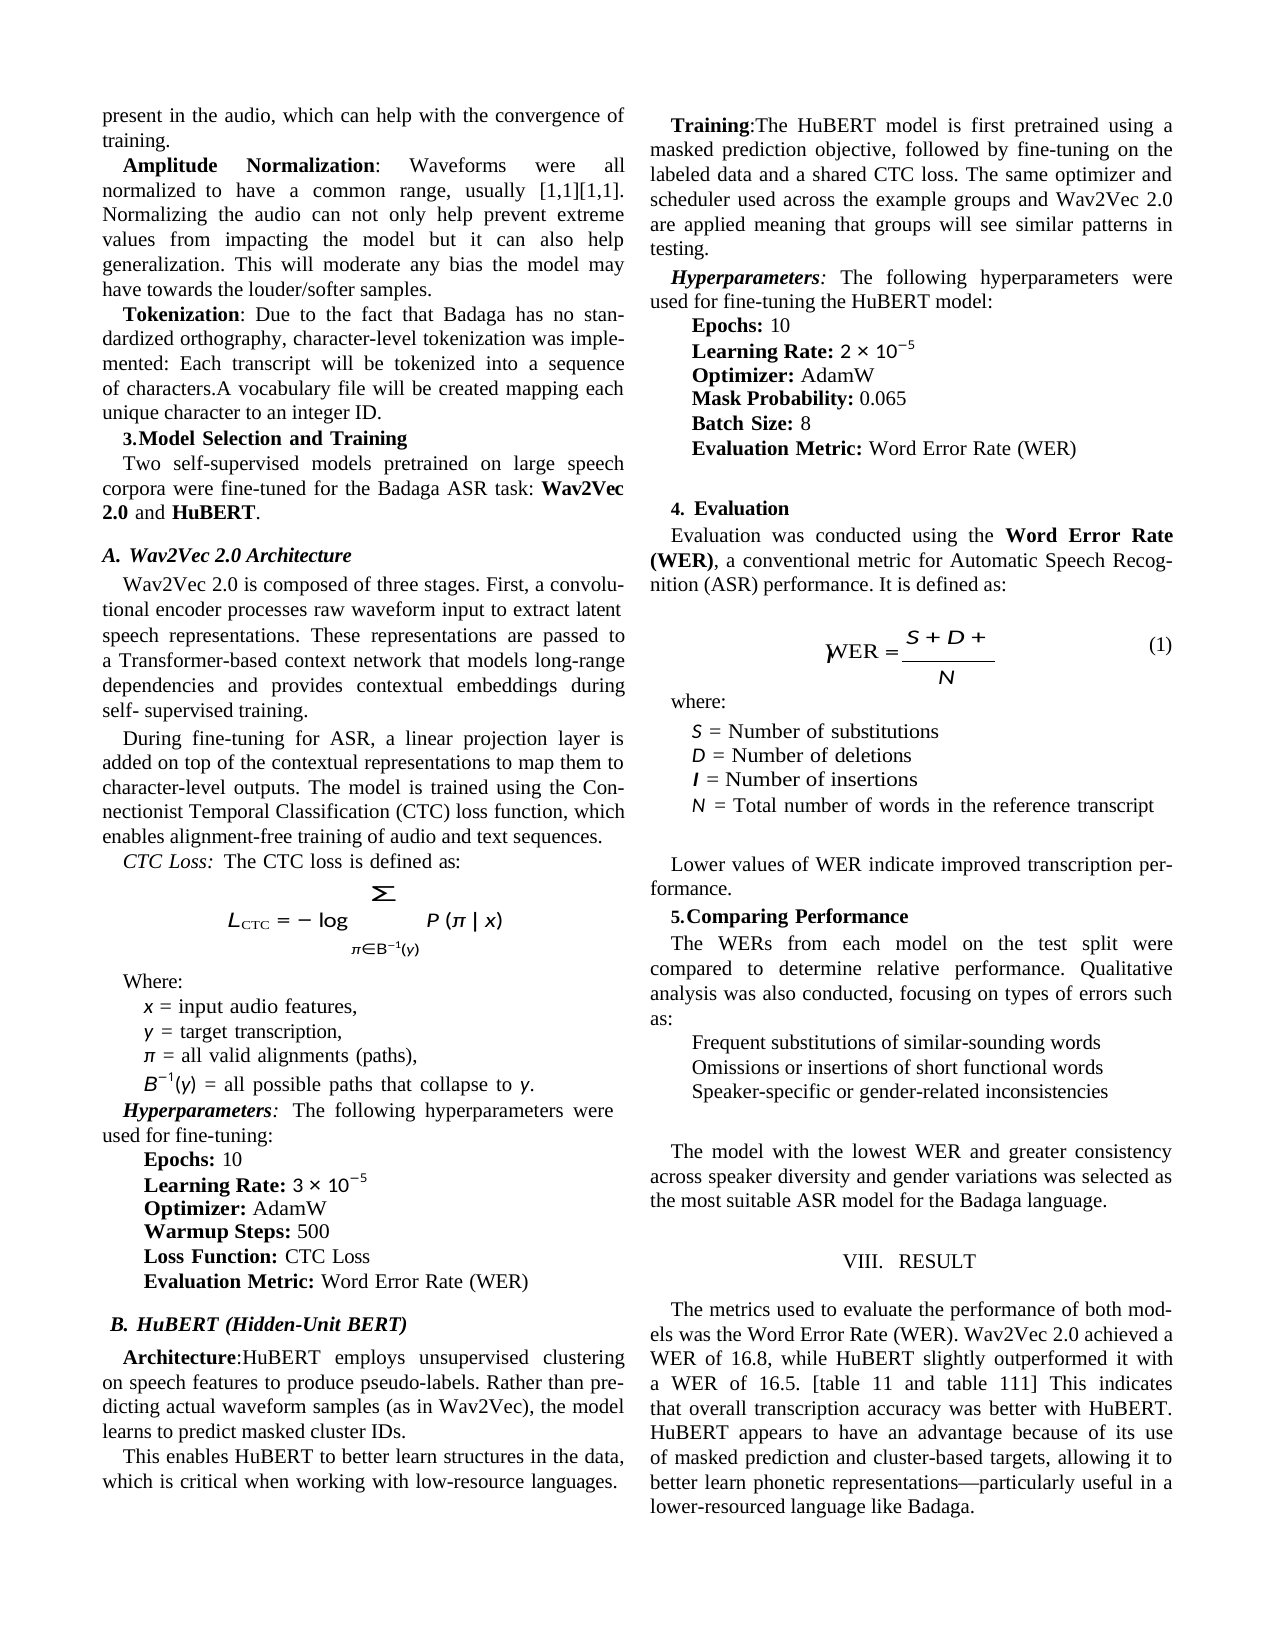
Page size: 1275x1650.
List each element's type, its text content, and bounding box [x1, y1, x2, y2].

text The WERs from each model on the test split were compared to determine relative performance. Qualitative analysis was also conducted, focusing on types of errors such as: [650, 931, 1173, 1029]
text LCTC = − log Σ P (π | x) [227, 879, 625, 934]
text π∈B−1(y) [146, 938, 625, 958]
subtitle Comparing Performance [671, 904, 1200, 928]
text where: [671, 689, 731, 713]
text Evaluation Metric: Word Error Rate (WER) [692, 436, 1200, 460]
subtitle Model Selection and Training [123, 425, 625, 449]
text N [798, 668, 956, 689]
text Loss Function: CTC Loss [144, 1244, 625, 1268]
text The model with the lowest WER and greater consistency across speaker diversity and gender variations was selected as the most suitable ASR model for the Badaga language. [650, 1139, 1173, 1212]
text y = target transcription, [144, 1018, 625, 1043]
text During fine-tuning for ASR, a linear projection layer is added on top of the contextual representations to map them to character-level outputs. The model is trained using the Con- nectionist Temporal Classification (CTC) loss function, which enables alignment-free training of audio and text sequences. [102, 725, 625, 848]
subtitle Epochs: 10 [144, 1148, 625, 1171]
text D = Number of deletions [692, 742, 1200, 767]
text speech representations. These representations are passed to a Transformer-based context network that models long-range dependencies and provides contextual embeddings during self- supervised training. [102, 622, 625, 722]
subtitle Batch Size: 8 [692, 411, 1200, 435]
text B−1(y) = all possible paths that collapse to y. [144, 1067, 625, 1097]
text Lower values of WER indicate improved transcription per- formance. [650, 852, 1173, 900]
text present in the audio, which can help with the convergence of training. [102, 103, 625, 152]
text 2.0 and HuBERT. [102, 500, 625, 524]
text Two self-supervised models pretrained on large speech corpora were fine-tuned for the Badaga ASR task: Wav2Vec [102, 451, 625, 499]
text CTC Loss: The CTC loss is defined as: [123, 849, 625, 873]
text I = Number of insertions [692, 767, 1200, 792]
text Wav2Vec 2.0 is composed of three stages. First, a convolu- tional encoder processes raw waveform input to extract latent [102, 572, 625, 621]
text WER = S + D + I [825, 622, 997, 668]
text Evaluation was conducted using the Word Error Rate (WER), a conventional metric for Automatic Speech Recog- nition (ASR) performance. It is defined as: [650, 523, 1173, 596]
text Amplitude Normalization: Waveforms were all normalized to have a common range, usually [1,1][1,1]. Normalizing the audio can not only help prevent extreme values from impacting the model but it can also help generalization. This will moderate any bias the model may have towards the louder/softer samples. [102, 153, 625, 301]
text Hyperparameters: The following hyperparameters were used for fine-tuning: [102, 1098, 625, 1147]
text N = Total number of words in the reference transcript [692, 792, 1200, 817]
subtitle Wav2Vec 2.0 Architecture [102, 543, 625, 567]
text Learning Rate: 2 × 10−5 Optimizer: AdamW Mask Probability: 0.065 [692, 337, 915, 410]
text S = Number of substitutions [692, 725, 1200, 742]
text (1) [1121, 632, 1200, 656]
list RESULT [842, 1249, 1200, 1273]
text Evaluation Metric: Word Error Rate (WER) [144, 1269, 625, 1293]
text Learning Rate: 3 × 10−5 Optimizer: AdamW Warmup Steps: 500 [144, 1171, 367, 1243]
text Hyperparameters: The following hyperparameters were used for fine-tuning the HuBERT model: [650, 265, 1173, 313]
text Architecture:HuBERT employs unsupervised clustering on speech features to produce pseudo-labels. Rather than pre- dicting actual waveform samples (as in Wav2Vec), the model learns to predict masked cluster IDs. [102, 1345, 625, 1443]
text This enables HuBERT to better learn structures in the data, which is critical when working with low-resource languages. [102, 1444, 625, 1493]
subtitle HuBERT (Hidden-Unit BERT) [110, 1312, 625, 1336]
subtitle Epochs: 10 [692, 314, 1200, 337]
text π = all valid alignments (paths), [144, 1043, 625, 1067]
text Tokenization: Due to the fact that Badaga has no stan- dardized orthography, character-level tokenization was imple- mented: Each transcript will be tokenized into a sequence of characters.A vocabulary file will be created mapping each unique character to an integer ID. [102, 302, 625, 424]
text The metrics used to evaluate the performance of both mod- els was the Word Error Rate (WER). Wav2Vec 2.0 achieved a WER of 16.8, while HuBERT slightly outperformed it with a WER of 16.5. [table 11 and table 111] This indicates that overall transcription accuracy was better with HuBERT. HuBERT appears to have an advantage because of its use of masked prediction and cluster-based targets, allowing it to better learn phonetic representations—particularly useful in a lower-resourced language like Badaga. [650, 1297, 1173, 1518]
text Where: [123, 969, 625, 993]
text x = input audio features, [144, 993, 625, 1018]
subtitle Evaluation [671, 495, 1200, 519]
text Frequent substitutions of similar-sounding words Omissions or insertions of short functional words Speaker-specific or gender-related inconsistencies [692, 1030, 1115, 1103]
text Training:The HuBERT model is first pretrained using a masked prediction objective, followed by fine-tuning on the labeled data and a shared CTC loss. The same optimizer and scheduler used across the example groups and Wav2Vec 2.0 are applied meaning that groups will see similar patterns in testing. [650, 113, 1173, 260]
